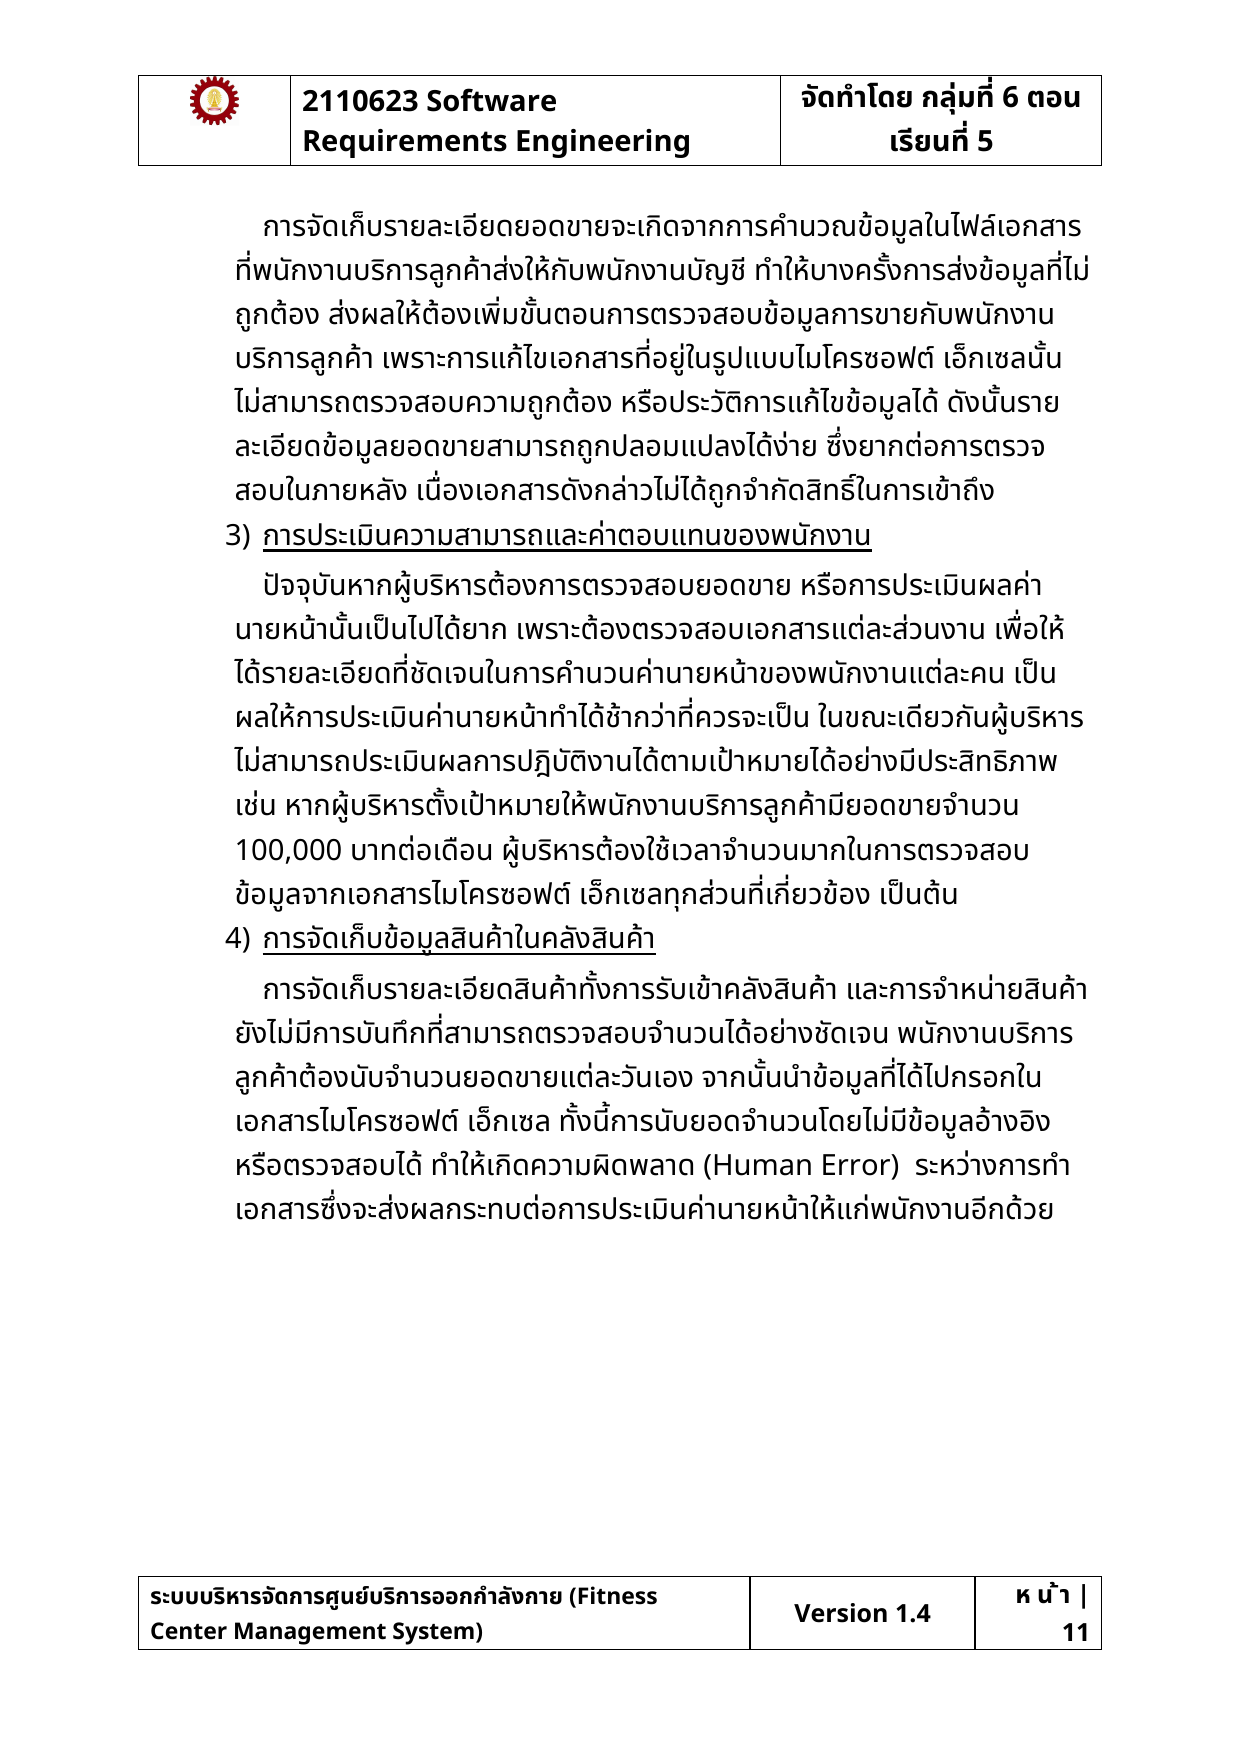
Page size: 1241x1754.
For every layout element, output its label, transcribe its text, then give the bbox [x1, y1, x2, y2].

list การจัดเก็บรายละเอียดสินค้าทั้งการรับเข้าคลังสินค้า และการจำหน่ายสินค้า ยังไม่มีการบันทึกที่สามารถตรวจสอบจำนวนได้อย่างชัดเจน พนักงานบริการลูกค้าต้องนับจำนวนยอดขายแต่ละวันเอง จากนั้นนำข้อมูลที่ได้ไปกรอกในเอกสารไมโครซอฟต์ เอ็กเซล ทั้งนี้การนับยอดจำนวนโดยไม่มีข้อมูลอ้างอิง หรือตรวจสอบได้ ทำให้เกิดความผิดพลาด (Human Error) ระหว่างการทำเอกสารซึ่งจะส่งผลกระทบต่อการประเมินค่านายหน้าให้แก่พนักงานอีกด้วย [234, 968, 1090, 1233]
list การจัดเก็บข้อมูลสินค้าในคลังสินค้า [225, 917, 1090, 962]
picture [189, 76, 240, 126]
list การประเมินความสามารถและค่าตอบแทนของพนักงาน [225, 514, 1090, 558]
list การจัดเก็บรายละเอียดยอดขายจะเกิดจากการคำนวณข้อมูลในไฟล์เอกสารที่พนักงานบริการลูกค้าส่งให้กับพนักงานบัญชี ทำให้บางครั้งการส่งข้อมูลที่ไม่ถูกต้อง ส่งผลให้ต้องเพิ่มขั้นตอนการตรวจสอบข้อมูลการขายกับพนักงานบริการลูกค้า เพราะการแก้ไขเอกสารที่อยู่ในรูปแบบไมโครซอฟต์ เอ็กเซลนั้น ไม่สามารถตรวจสอบความถูกต้อง หรือประวัติการแก้ไขข้อมูลได้ ดังนั้นรายละเอียดข้อมูลยอดขายสามารถถูกปลอมแปลงได้ง่าย ซึ่งยากต่อการตรวจสอบในภายหลัง เนื่องเอกสารดังกล่าวไม่ได้ถูกจำกัดสิทธิ์ในการเข้าถึง [234, 205, 1090, 514]
list ปัจจุบันหากผู้บริหารต้องการตรวจสอบยอดขาย หรือการประเมินผลค่านายหน้านั้นเป็นไปได้ยาก เพราะต้องตรวจสอบเอกสารแต่ละส่วนงาน เพื่อให้ได้รายละเอียดที่ชัดเจนในการคำนวนค่านายหน้าของพนักงานแต่ละคน เป็นผลให้การประเมินค่านายหน้าทำได้ช้ากว่าที่ควรจะเป็น ในขณะเดียวกันผู้บริหารไม่สามารถประเมินผลการปฎิบัติงานได้ตามเป้าหมายได้อย่างมีประสิทธิภาพ เช่น หากผู้บริหารตั้งเป้าหมายให้พนักงานบริการลูกค้ามียอดขายจำนวน 100,000 บาทต่อเดือน ผู้บริหารต้องใช้เวลาจำนวนมากในการตรวจสอบข้อมูลจากเอกสารไมโครซอฟต์ เอ็กเซลทุกส่วนที่เกี่ยวข้อง เป็นต้น [234, 564, 1090, 917]
